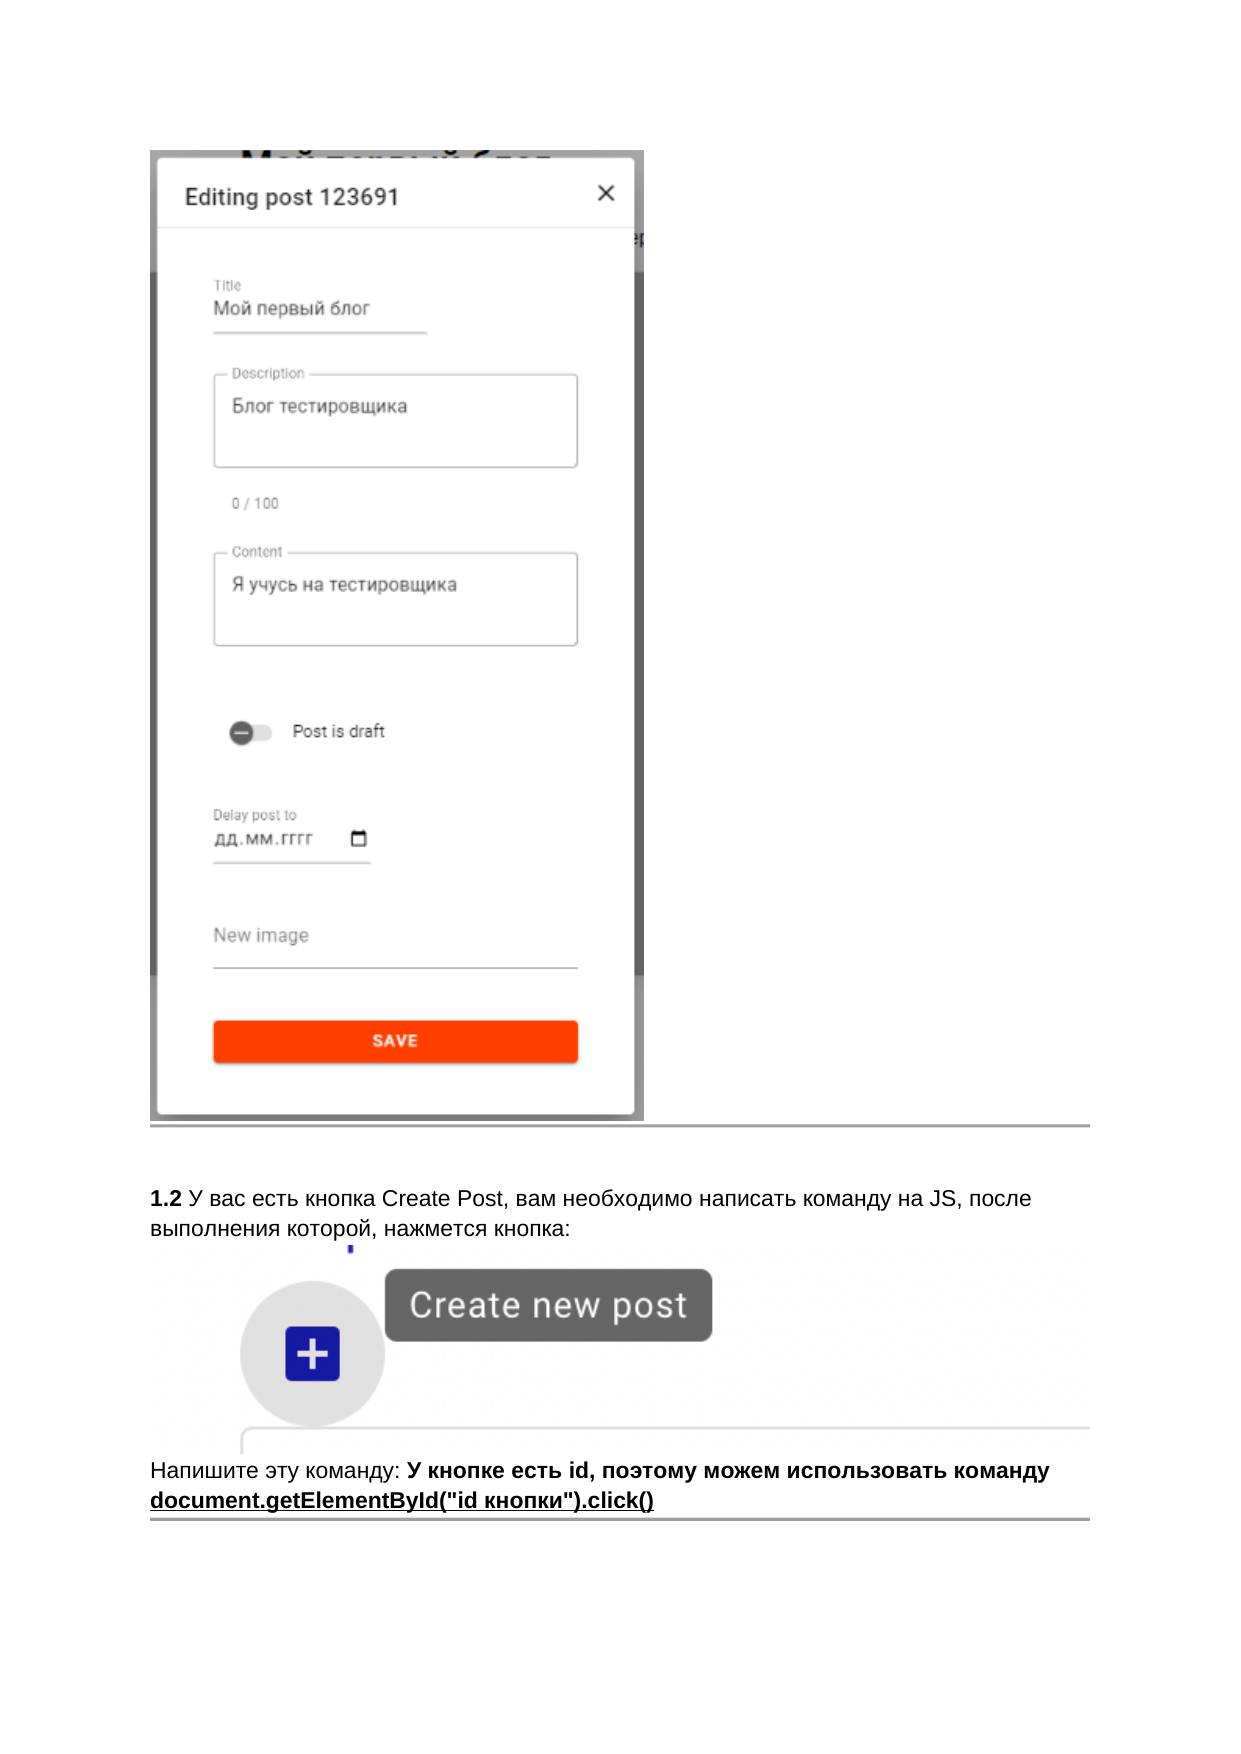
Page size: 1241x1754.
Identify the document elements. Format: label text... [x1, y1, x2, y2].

picture [150, 1245, 1091, 1454]
picture [150, 150, 644, 1121]
text Напишите эту команду: У кнопке есть id, поэтому можем использовать команду document.getElementById("id кнопки").click() [150, 1457, 1090, 1514]
text 1.2 У вас есть кнопка Create Post, вам необходимо написать команду на JS, после выполнения которой, нажмется кнопка: [150, 1185, 1090, 1241]
